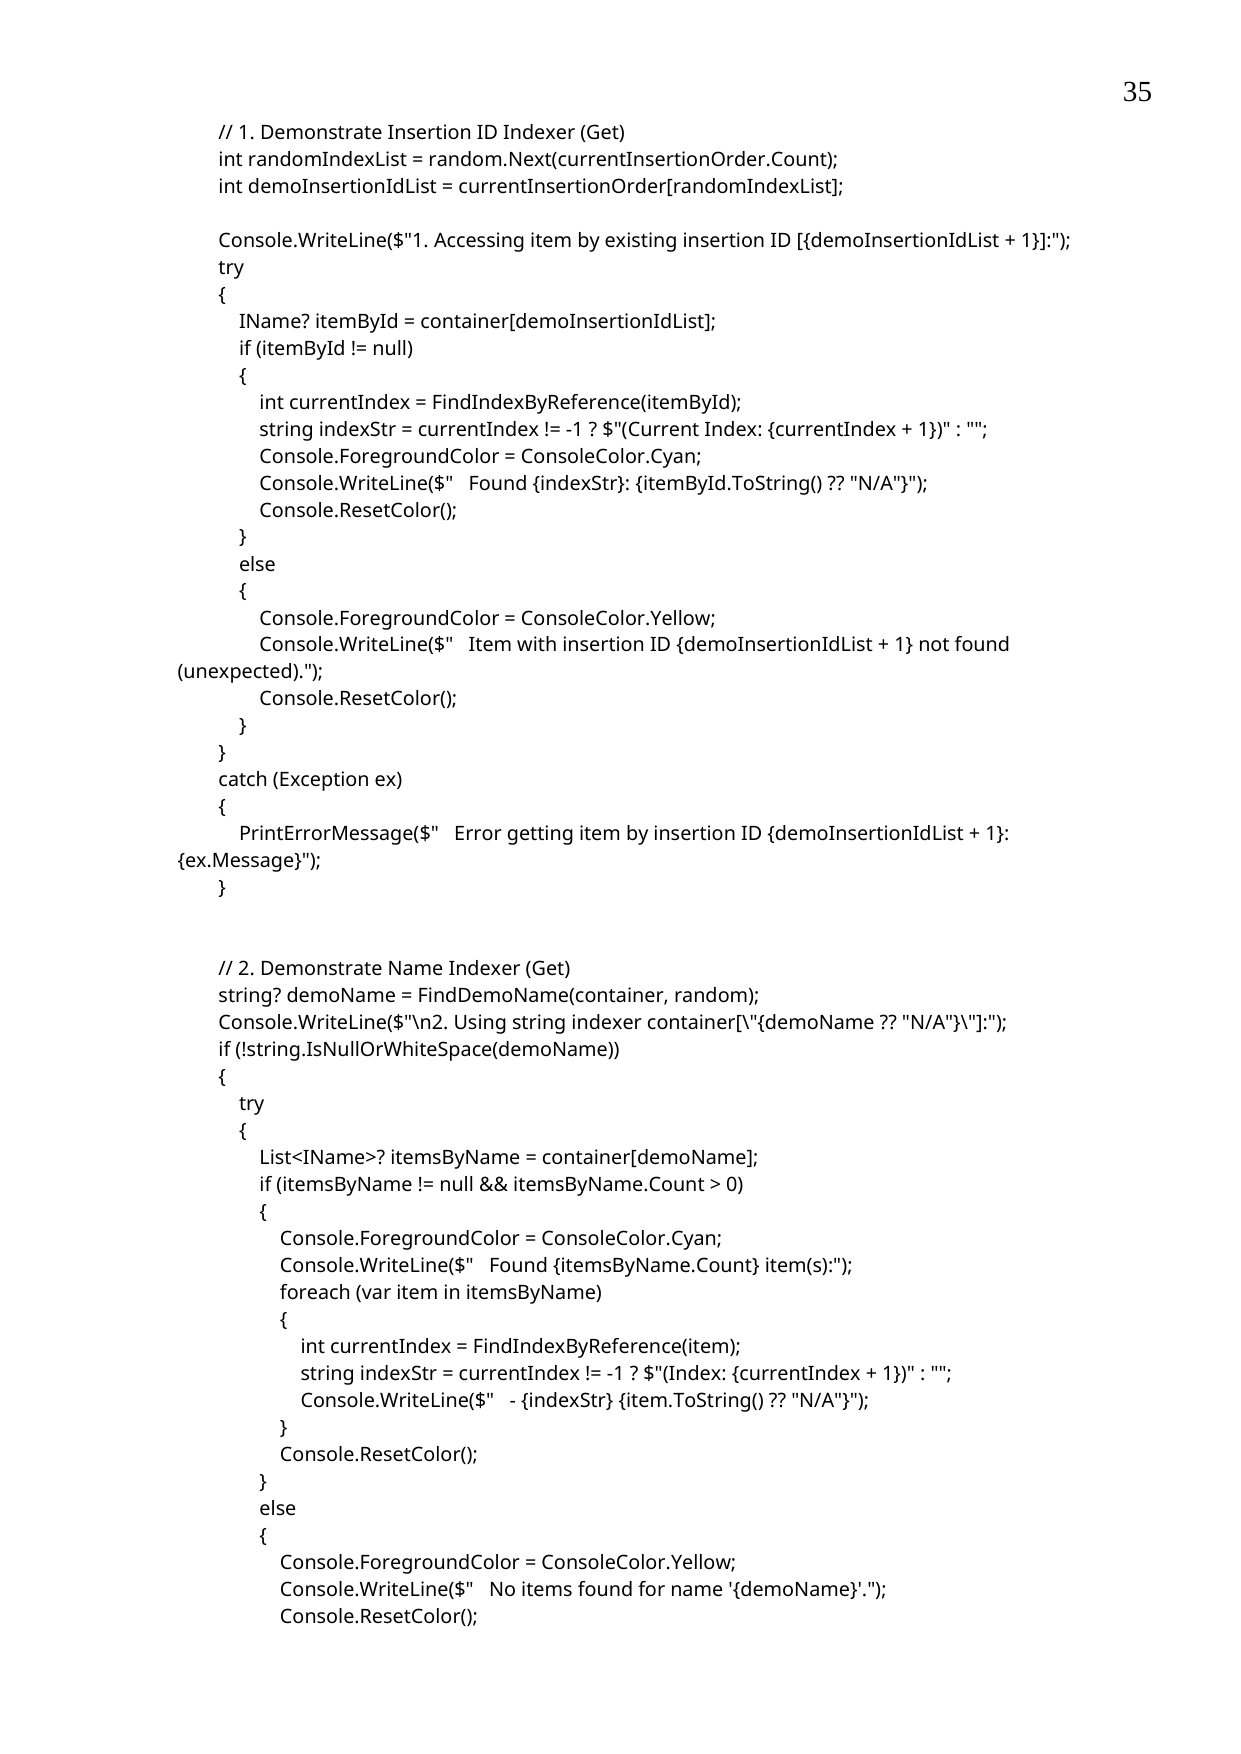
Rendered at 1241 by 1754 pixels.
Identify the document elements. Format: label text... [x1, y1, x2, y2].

text int currentIndex = FindIndexByReference(itemById); [177, 388, 1152, 415]
text } [177, 739, 1152, 766]
text { [177, 1521, 1152, 1548]
text { [177, 1116, 1152, 1143]
text Console.WriteLine($"1. Accessing item by existing insertion ID [{demoInsertionIdList + 1}]:"); [177, 226, 1152, 253]
text if (itemById != null) [177, 334, 1152, 361]
text try [177, 1089, 1152, 1116]
text Console.WriteLine($" Found {indexStr}: {itemById.ToString() ?? "N/A"}"); [177, 469, 1152, 496]
text { [177, 280, 1152, 307]
text } [177, 1467, 1152, 1494]
text PrintErrorMessage($" Error getting item by insertion ID {demoInsertionIdList + 1}: {ex.Message}"); [177, 819, 1152, 873]
text Console.ResetColor(); [177, 496, 1152, 523]
text { [177, 1305, 1152, 1332]
text Console.ResetColor(); [177, 685, 1152, 712]
text foreach (var item in itemsByName) [177, 1278, 1152, 1305]
text { [177, 793, 1152, 819]
text int randomIndexList = random.Next(currentInsertionOrder.Count); [177, 145, 1152, 172]
text } [177, 1413, 1152, 1440]
text Console.ResetColor(); [177, 1440, 1152, 1467]
text } [177, 712, 1152, 739]
text int demoInsertionIdList = currentInsertionOrder[randomIndexList]; [177, 172, 1152, 199]
text if (!string.IsNullOrWhiteSpace(demoName)) [177, 1035, 1152, 1062]
text } [177, 873, 1152, 901]
text Console.WriteLine($" - {indexStr} {item.ToString() ?? "N/A"}"); [177, 1386, 1152, 1413]
text { [177, 361, 1152, 388]
text string? demoName = FindDemoName(container, random); [177, 981, 1152, 1008]
text string indexStr = currentIndex != -1 ? $"(Index: {currentIndex + 1})" : ""; [177, 1359, 1152, 1386]
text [177, 1548, 1152, 1575]
text Console.ResetColor(); [177, 1602, 1152, 1629]
text else [177, 1494, 1152, 1521]
text // 2. Demonstrate Name Indexer (Get) [177, 954, 1152, 981]
text { [177, 577, 1152, 604]
text if (itemsByName != null && itemsByName.Count > 0) [177, 1170, 1152, 1197]
text else [177, 550, 1152, 577]
text int currentIndex = FindIndexByReference(item); [177, 1332, 1152, 1359]
text { [177, 1197, 1152, 1224]
text Console.ForegroundColor = ConsoleColor.Cyan; [177, 442, 1152, 469]
text { [177, 1062, 1152, 1089]
text Console.WriteLine($"\n2. Using string indexer container[\"{demoName ?? "N/A"}\"]:"); [177, 1008, 1152, 1035]
text // 1. Demonstrate Insertion ID Indexer (Get) [177, 118, 1152, 145]
text Console.ForegroundColor = ConsoleColor.Yellow; [177, 604, 1152, 631]
text try [177, 253, 1152, 280]
text Console.WriteLine($" Found {itemsByName.Count} item(s):"); [177, 1251, 1152, 1278]
text string indexStr = currentIndex != -1 ? $"(Current Index: {currentIndex + 1})" : ""; [177, 415, 1152, 442]
text IName? itemById = container[demoInsertionIdList]; [177, 307, 1152, 334]
text Console.ForegroundColor = ConsoleColor.Cyan; [177, 1224, 1152, 1251]
text List<IName>? itemsByName = container[demoName]; [177, 1143, 1152, 1170]
text catch (Exception ex) [177, 766, 1152, 793]
text Console.WriteLine($" No items found for name '{demoName}'."); [177, 1575, 1152, 1602]
text } [177, 523, 1152, 550]
text Console.WriteLine($" Item with insertion ID {demoInsertionIdList + 1} not found (unexpected)."); [177, 631, 1152, 685]
